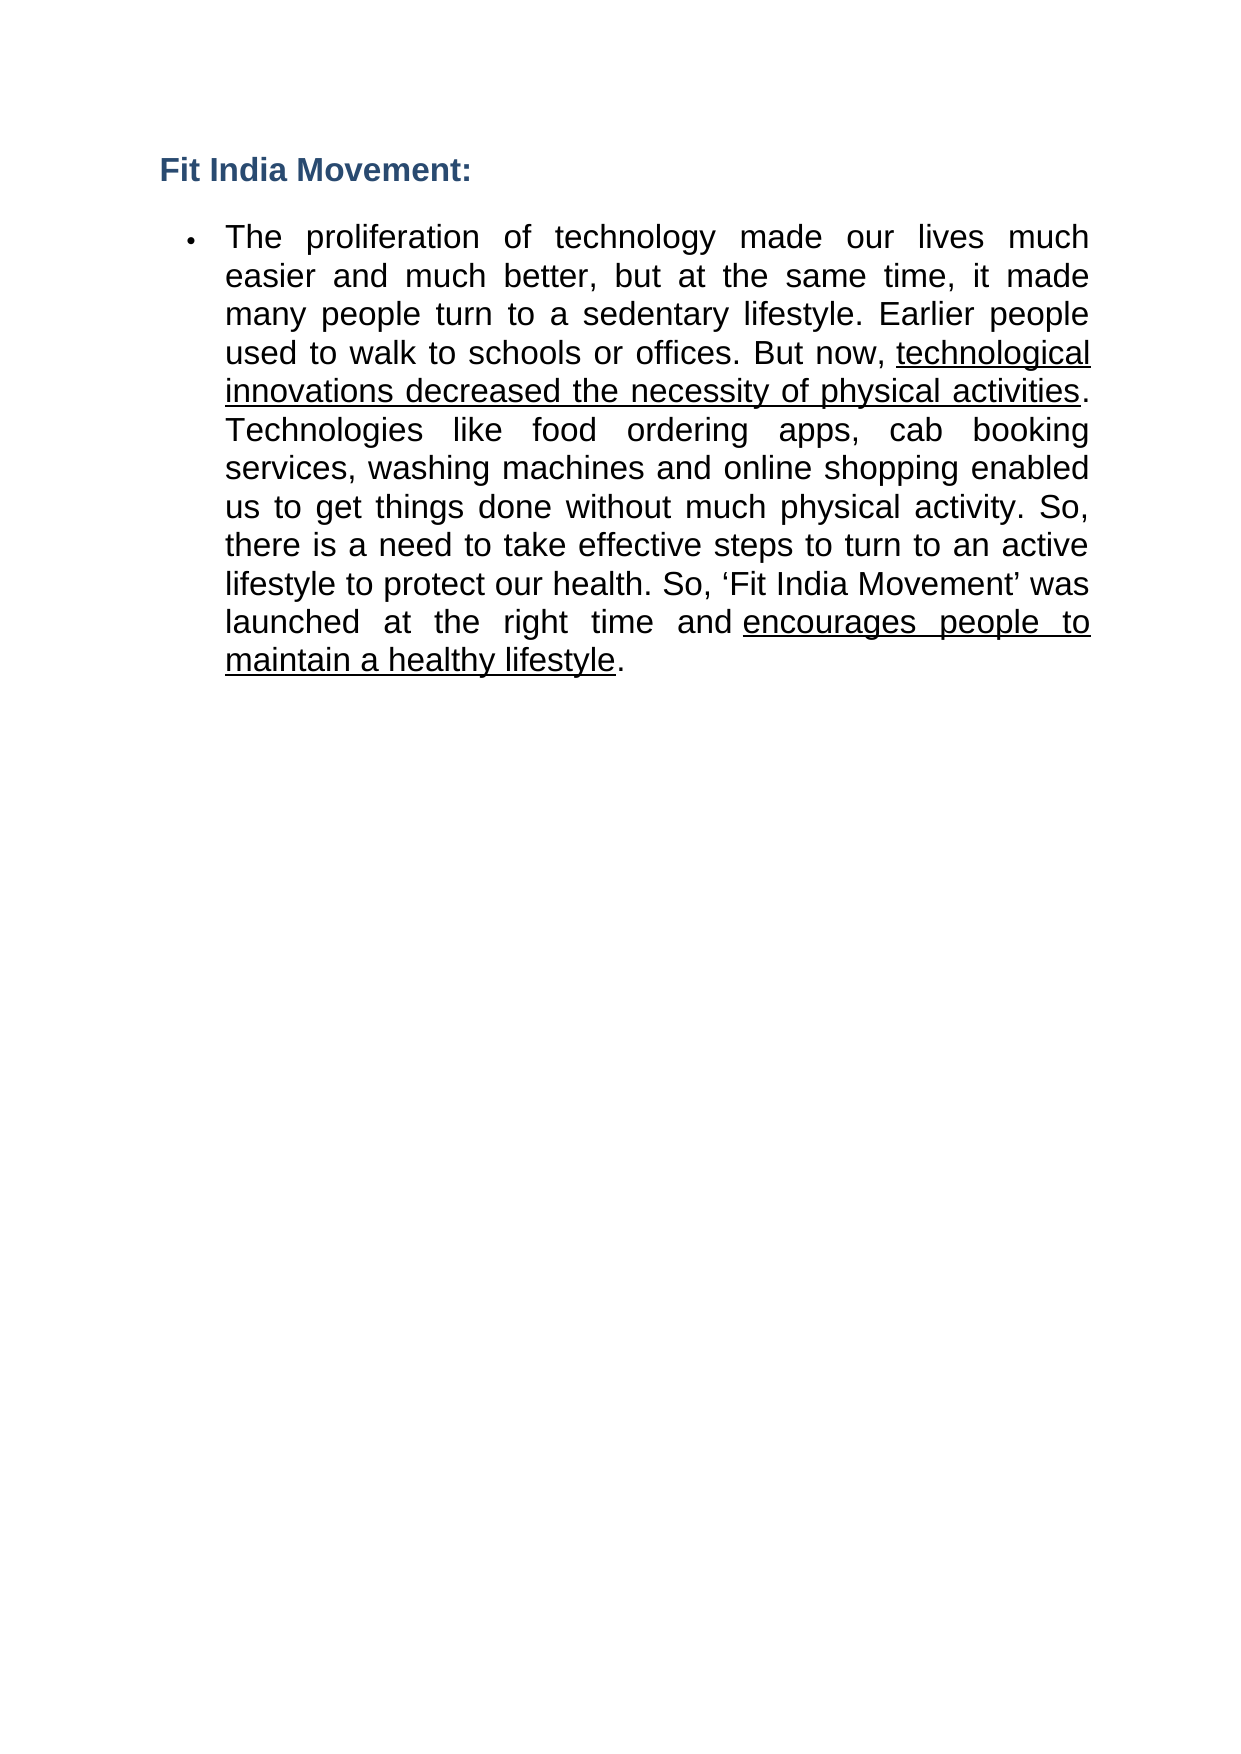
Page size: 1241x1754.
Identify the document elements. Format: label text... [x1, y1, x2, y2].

list The proliferation of technology made our lives much easier and much better, but at the same time, it made many people turn to a sedentary lifestyle. Earlier people used to walk to schools or offices. But now, technological innovations decreased the necessity of physical activities. Technologies like food ordering apps, cab booking services, washing machines and online shopping enabled us to get things done without much physical activity. So, there is a need to take effective steps to turn to an active lifestyle to protect our health. So, ‘Fit India Movement’ was launched at the right time and encourages people to maintain a healthy lifestyle. [187, 218, 1090, 679]
text Fit India Movement: [150, 150, 1090, 188]
